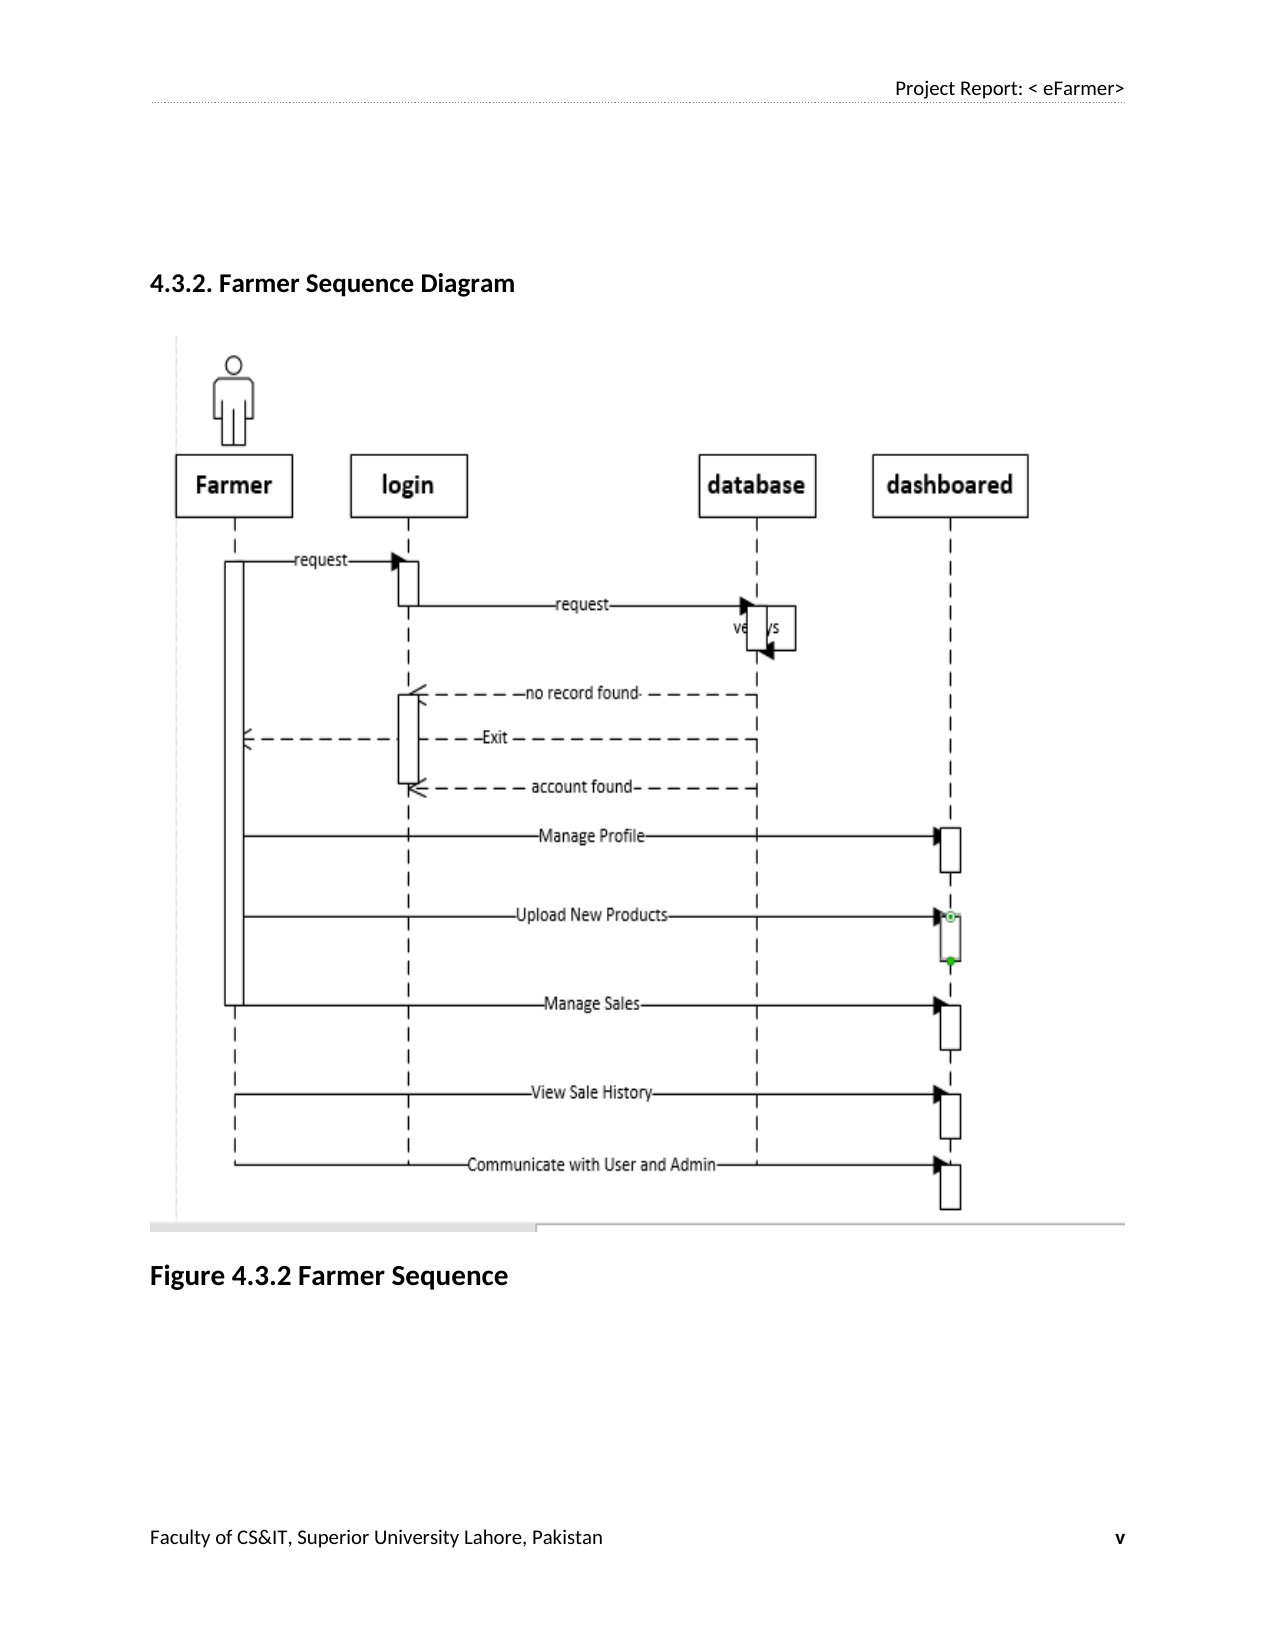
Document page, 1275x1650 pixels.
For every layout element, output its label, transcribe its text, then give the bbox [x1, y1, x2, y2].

picture [150, 336, 1125, 1232]
subtitle 4.3.2. Farmer Sequence Diagram [150, 267, 1125, 299]
subtitle Figure 4.3.2 Farmer Sequence [150, 1257, 1125, 1292]
